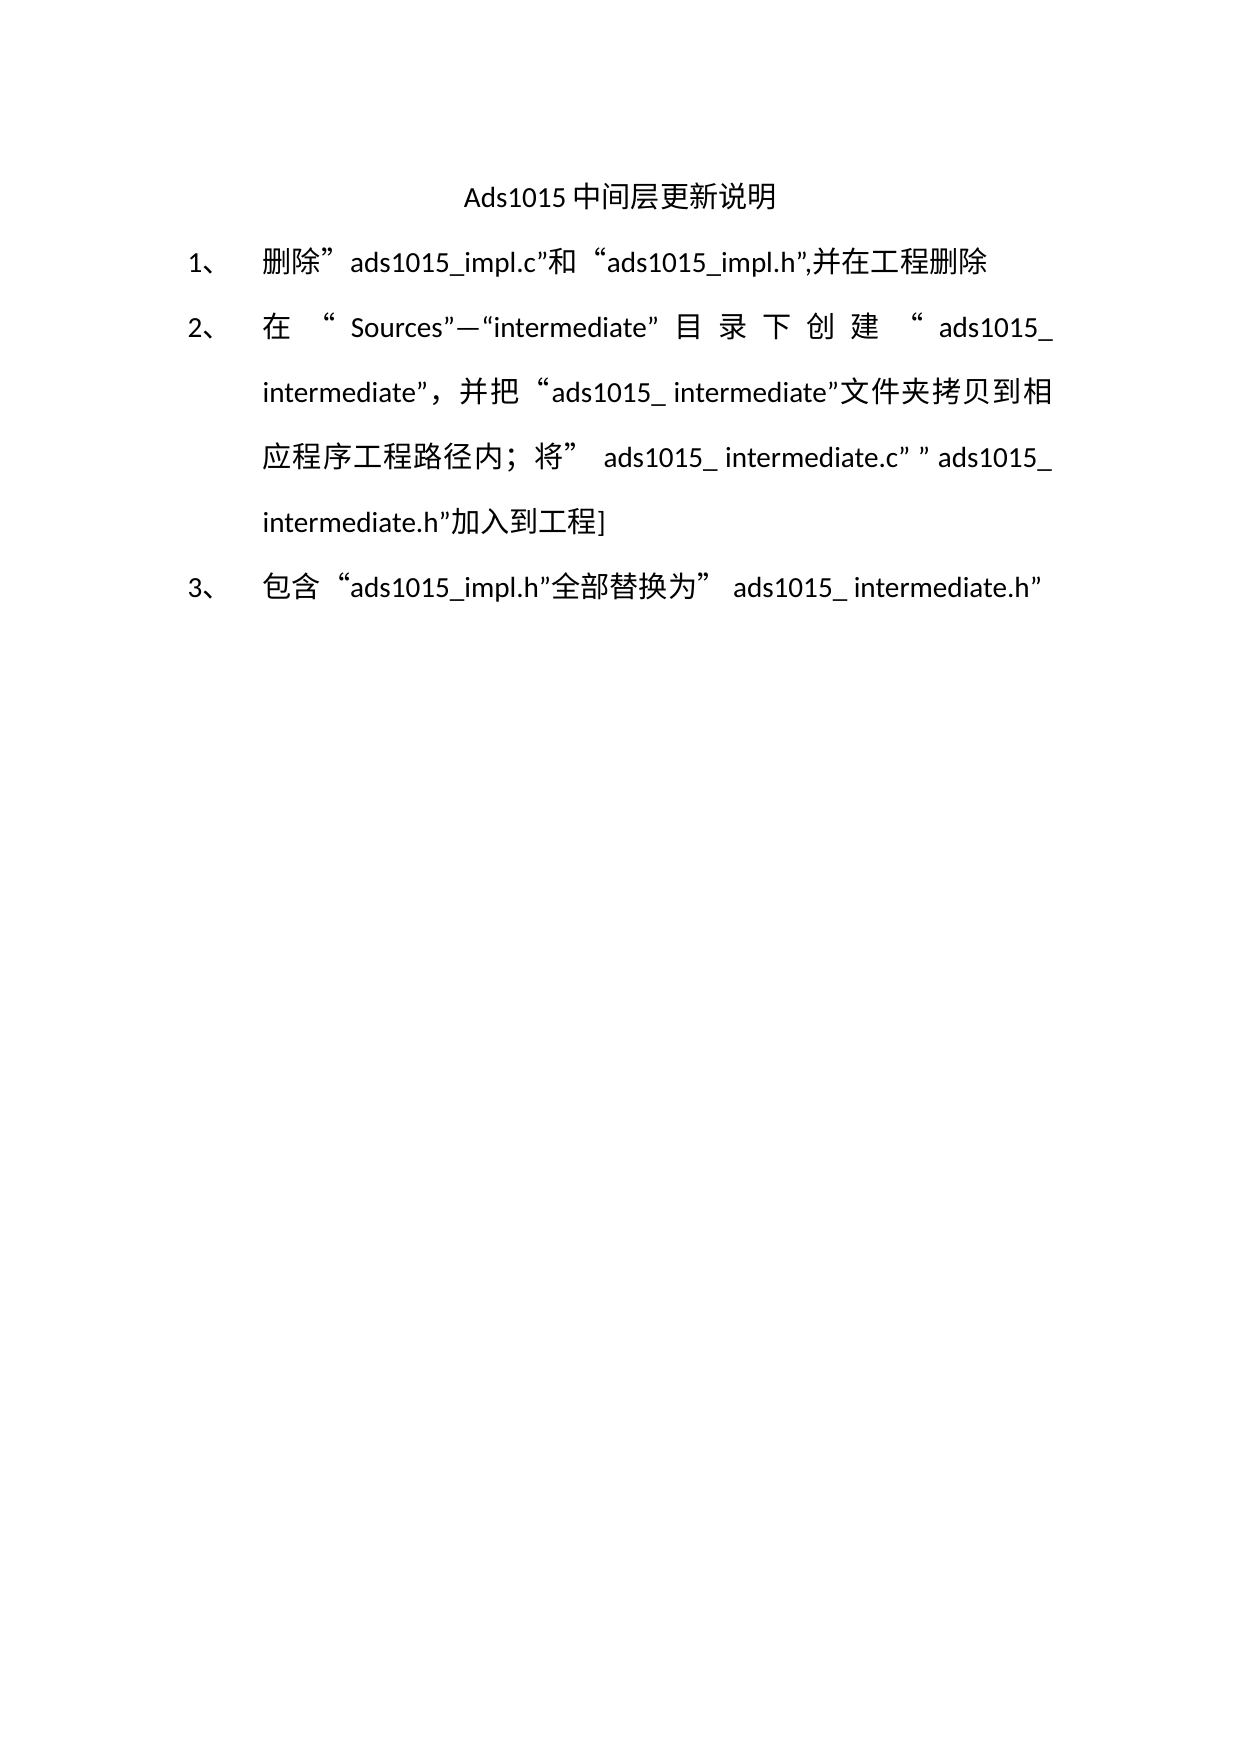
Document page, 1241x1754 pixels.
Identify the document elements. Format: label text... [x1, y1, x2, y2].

list 在“Sources”—“intermediate”目录下创建“ads1015_ intermediate”，并把“ads1015_ intermediate”文件夹拷贝到相应程序工程路径内；将” ads1015_ intermediate.c” ” ads1015_ intermediate.h”加入到工程] [187, 292, 1053, 552]
text Ads1015中间层更新说明 [187, 162, 1053, 227]
list 删除”ads1015_impl.c”和“ads1015_impl.h”,并在工程删除 [187, 227, 1053, 292]
list 包含“ads1015_impl.h”全部替换为” ads1015_ intermediate.h” [187, 552, 1053, 617]
